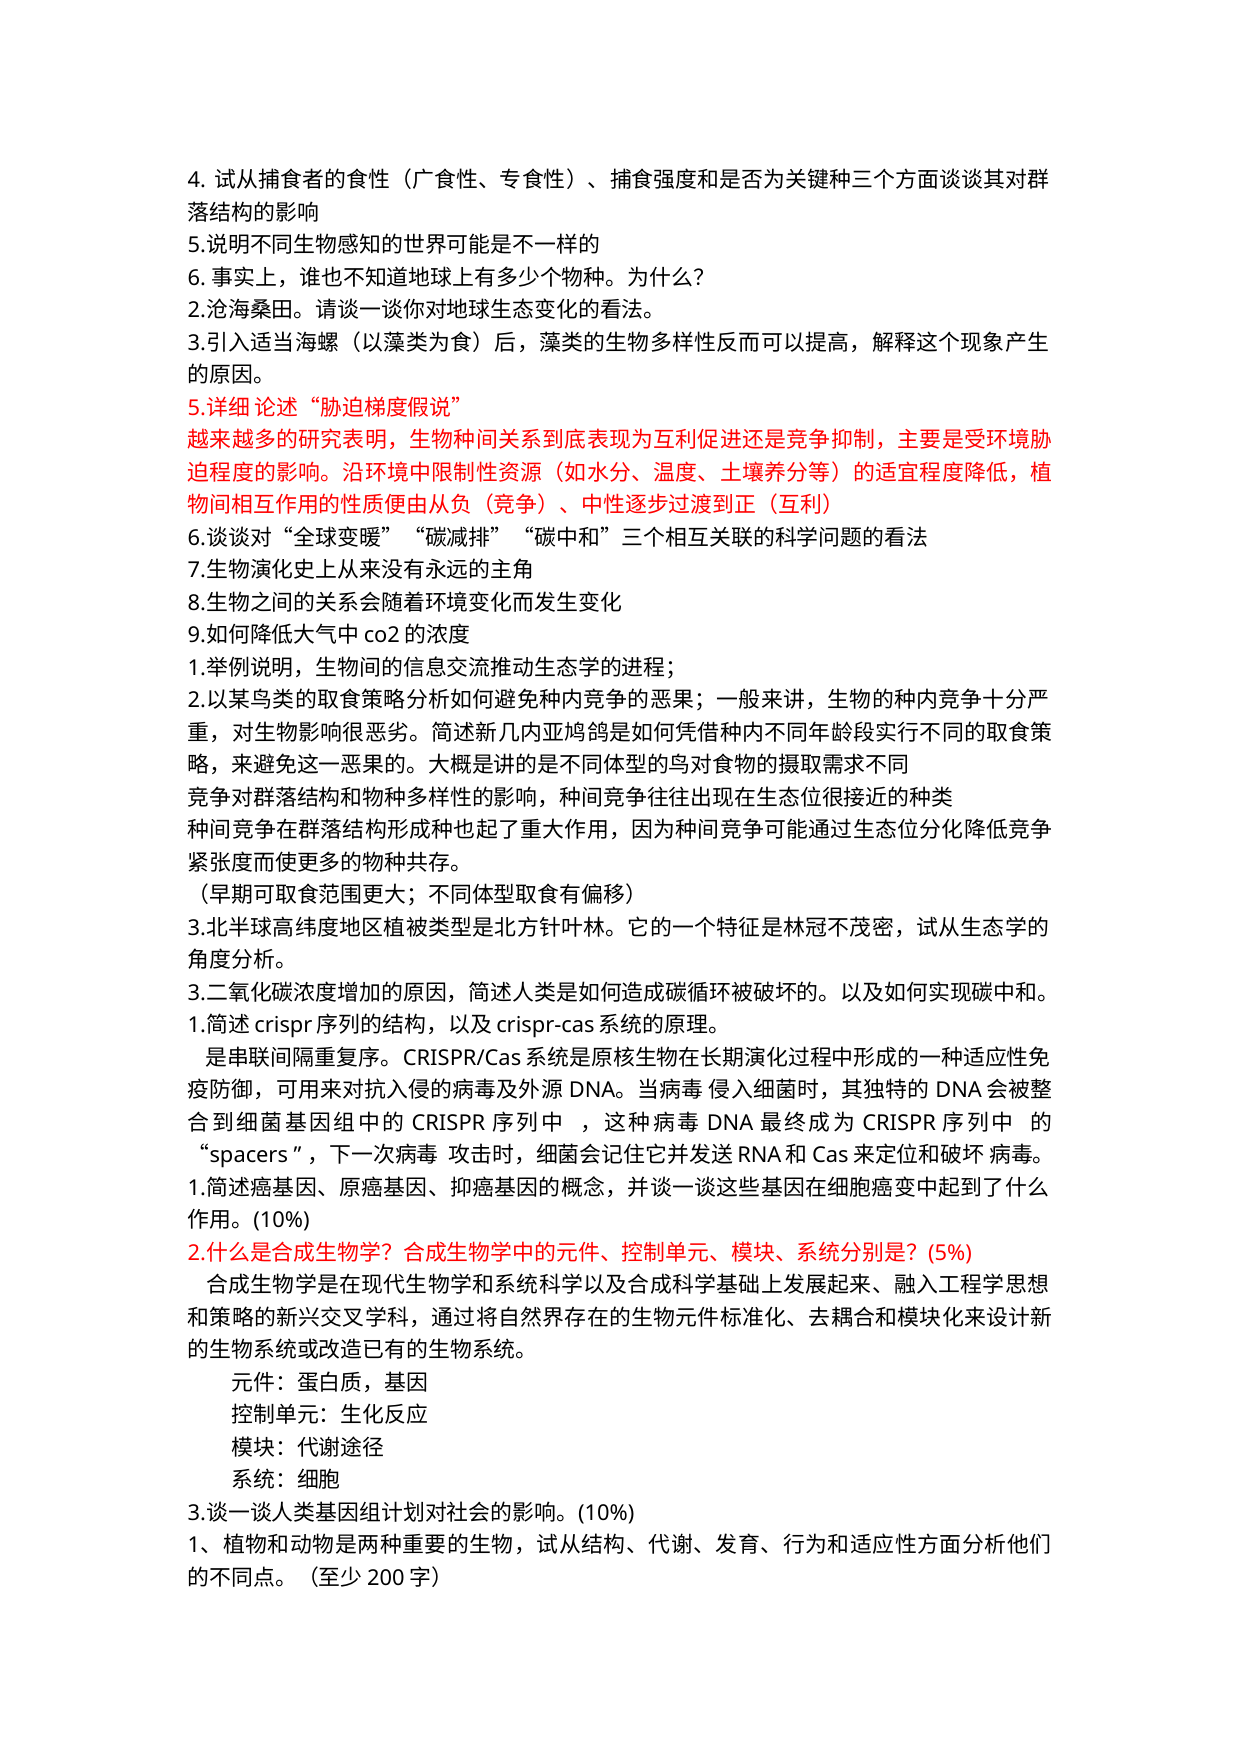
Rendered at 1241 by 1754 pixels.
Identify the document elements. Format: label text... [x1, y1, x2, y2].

text 7.生物演化史上从来没有永远的主角 [187, 552, 1053, 584]
text 5.详细 论述“胁迫梯度假说” [187, 389, 1053, 422]
text 6. 事实上，谁也不知道地球上有多少个物种。为什么？ [187, 259, 1053, 292]
text 控制单元：生化反应 [187, 1397, 1053, 1429]
text 元件：蛋白质，基因 [187, 1364, 1053, 1397]
text 种间竞争在群落结构形成种也起了重大作用，因为种间竞争可能通过生态位分化降低竞争紧张度而使更多的物种共存。 [187, 812, 1053, 877]
text 是串联间隔重复序。CRISPR/Cas系统是原核生物在长期演化过程中形成的一种适应性免疫防御，可用来对抗入侵的病毒及外源DNA。当病毒 侵入细菌时，其独特的DNA会被整合到细菌基因组中的CRISPR序列中 ，这种病毒DNA最终成为CRISPR序列中 的“spacers ” ，下一次病毒 攻击时，细菌会记住它并发送RNA和Cas来定位和破坏 病毒。 [187, 1039, 1053, 1169]
text 5.说明不同生物感知的世界可能是不一样的 [187, 227, 1053, 259]
text 1.简述crispr序列的结构，以及crispr-cas系统的原理。 [187, 1007, 1053, 1039]
text 竞争对群落结构和物种多样性的影响，种间竞争往往出现在生态位很接近的种类 [187, 779, 1053, 812]
text （早期可取食范围更大；不同体型取食有偏移） [187, 877, 1053, 909]
text 2.沧海桑田。请谈一谈你对地球生态变化的看法。 [187, 292, 1053, 324]
text 8.生物之间的关系会随着环境变化而发生变化 [187, 584, 1053, 617]
text 4. 试从捕食者的食性（广食性、专食性）、捕食强度和是否为关键种三个方面谈谈其对群落结构的影响 [187, 162, 1053, 227]
text 越来越多的研究表明，生物种间关系到底表现为互利促进还是竞争抑制，主要是受环境胁迫程度的影响。沿环境中限制性资源（如水分、温度、土壤养分等）的适宜程度降低，植物间相互作用的性质便由从负（竞争）、中性逐步过渡到正（互利） [187, 422, 1053, 519]
text 3.谈一谈人类基因组计划对社会的影响。(10%) [187, 1494, 1053, 1527]
text 2.以某鸟类的取食策略分析如何避免种内竞争的恶果；一般来讲，生物的种内竞争十分严重，对生物影响很恶劣。简述新几内亚鸠鸽是如何凭借种内不同年龄段实行不同的取食策略，来避免这一恶果的。大概是讲的是不同体型的鸟对食物的摄取需求不同 [187, 682, 1053, 779]
text 2.什么是合成生物学？合成生物学中的元件、控制单元、模块、系统分别是？(5%) [187, 1234, 1053, 1267]
text 9.如何降低大气中co2的浓度 [187, 617, 1053, 649]
text 系统：细胞 [187, 1462, 1053, 1494]
text 1.举例说明，生物间的信息交流推动生态学的进程； [187, 649, 1053, 682]
text 3.引入适当海螺（以藻类为食）后，藻类的生物多样性反而可以提高，解释这个现象产生的原因。 [187, 324, 1053, 389]
text 6.谈谈对“全球变暖”“碳减排”“碳中和”三个相互关联的科学问题的看法 [187, 519, 1053, 552]
text 1、植物和动物是两种重要的生物，试从结构、代谢、发育、行为和适应性方面分析他们的不同点。（至少200字） [187, 1527, 1053, 1592]
text 3.北半球高纬度地区植被类型是北方针叶林。它的一个特征是林冠不茂密，试从生态学的角度分析。 [187, 909, 1053, 974]
text 1.简述癌基因、原癌基因、抑癌基因的概念，并谈一谈这些基因在细胞癌变中起到了什么作用。(10%) [187, 1169, 1053, 1234]
text 合成生物学是在现代生物学和系统科学以及合成科学基础上发展起来、融入工程学思想和策略的新兴交叉学科，通过将自然界存在的生物元件标准化、去耦合和模块化来设计新的生物系统或改造已有的生物系统。 [187, 1267, 1053, 1364]
text 3.二氧化碳浓度增加的原因，简述人类是如何造成碳循环被破坏的。以及如何实现碳中和。 [187, 974, 1053, 1007]
text 模块：代谢途径 [187, 1429, 1053, 1462]
